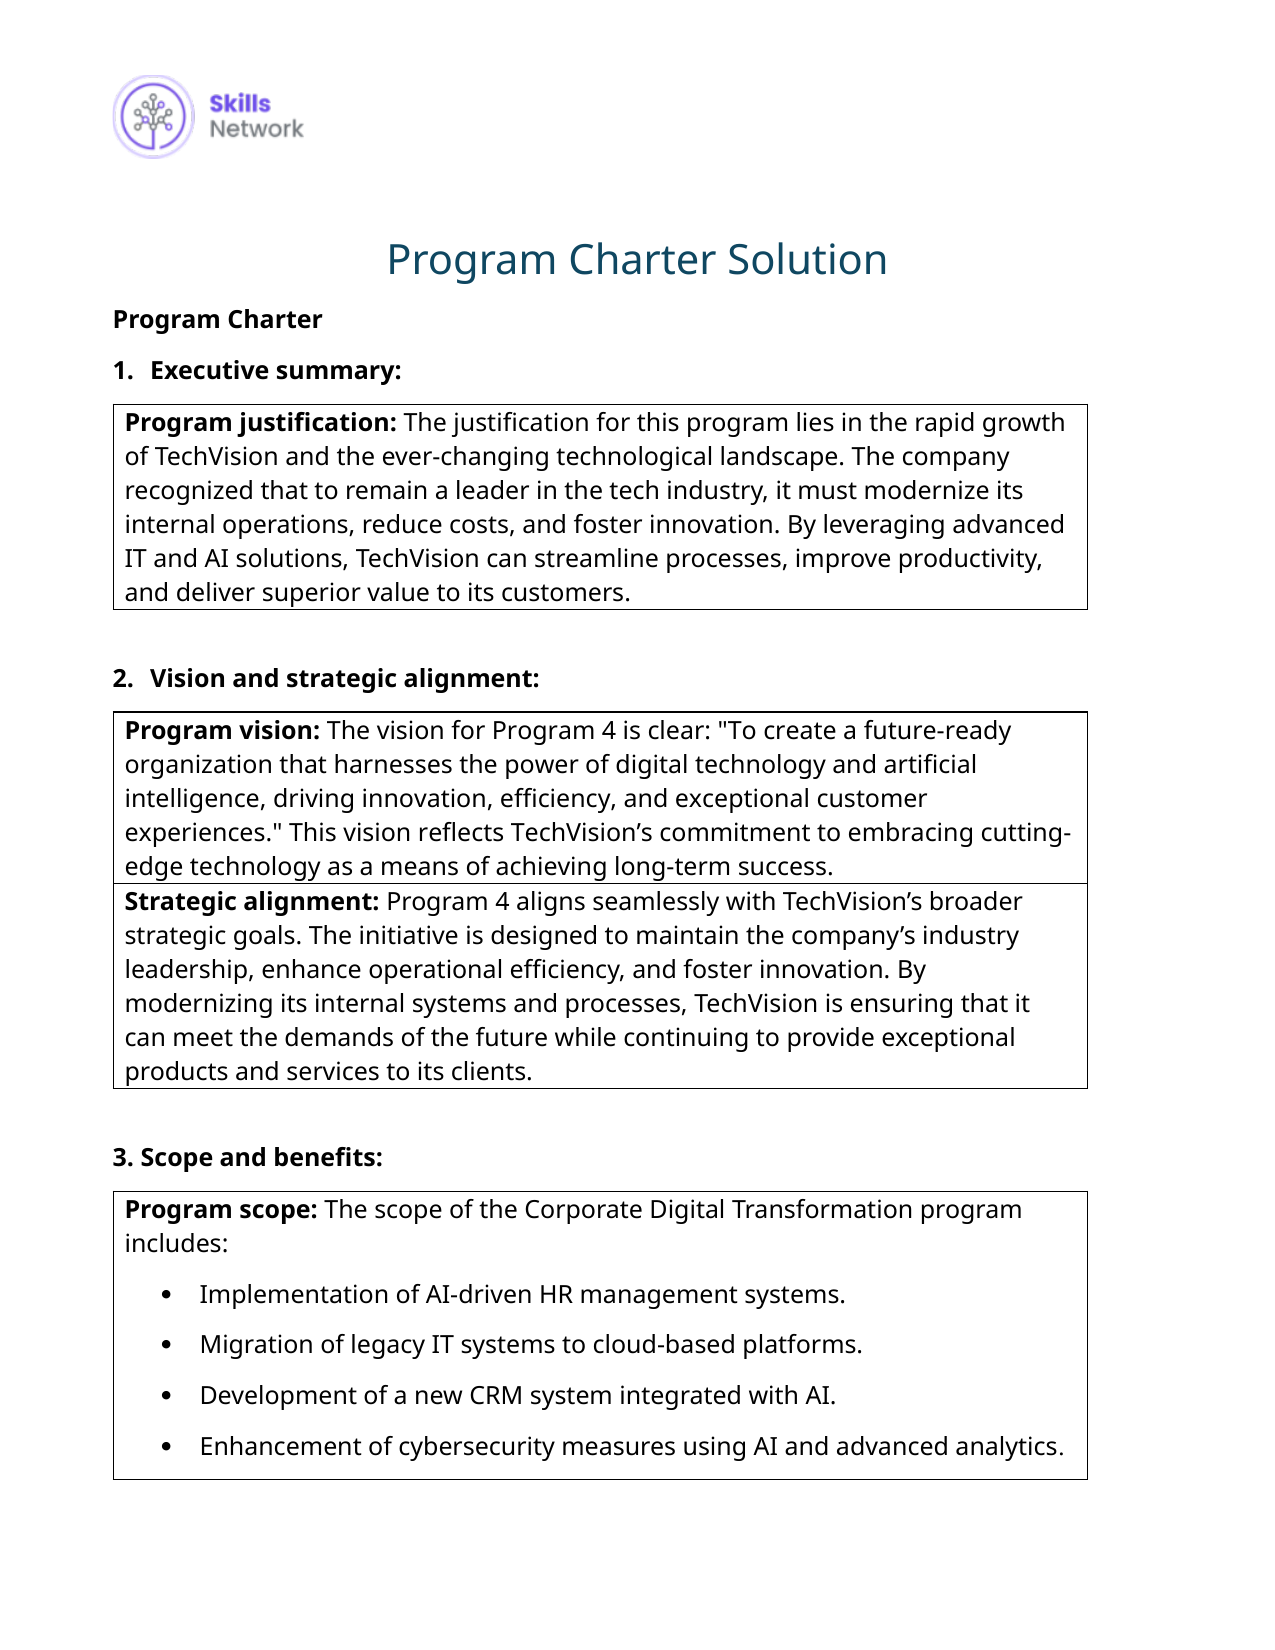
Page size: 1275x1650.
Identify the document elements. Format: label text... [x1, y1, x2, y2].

picture [112, 75, 349, 159]
list Vision and strategic alignment: [112, 661, 1162, 695]
table_header Program vision: The vision for Program 4 is clear: "To create a future-ready organization that harnesses the power of digital technology and artificial intelligence, driving innovation, efficiency, and exceptional customer experiences." This vision reflects TechVision’s commitment to embracing cutting-edge technology as a means of achieving long-term success. [114, 713, 1087, 883]
text 3. Scope and benefits: [112, 1140, 1162, 1174]
text Program Charter [112, 302, 1162, 336]
table_cell Strategic alignment: Program 4 aligns seamlessly with TechVision’s broader strategic goals. The initiative is designed to maintain the company’s industry leadership, enhance operational efficiency, and foster innovation. By modernizing its internal systems and processes, TechVision is ensuring that it can meet the demands of the future while continuing to provide exceptional products and services to its clients. [114, 884, 1087, 1088]
list Executive summary: [112, 353, 1162, 387]
table_header Program justification: The justification for this program lies in the rapid growth of TechVision and the ever-changing technological landscape. The company recognized that to remain a leader in the tech industry, it must modernize its internal operations, reduce costs, and foster innovation. By leveraging advanced IT and AI solutions, TechVision can streamline processes, improve productivity, and deliver superior value to its customers. [114, 405, 1087, 609]
